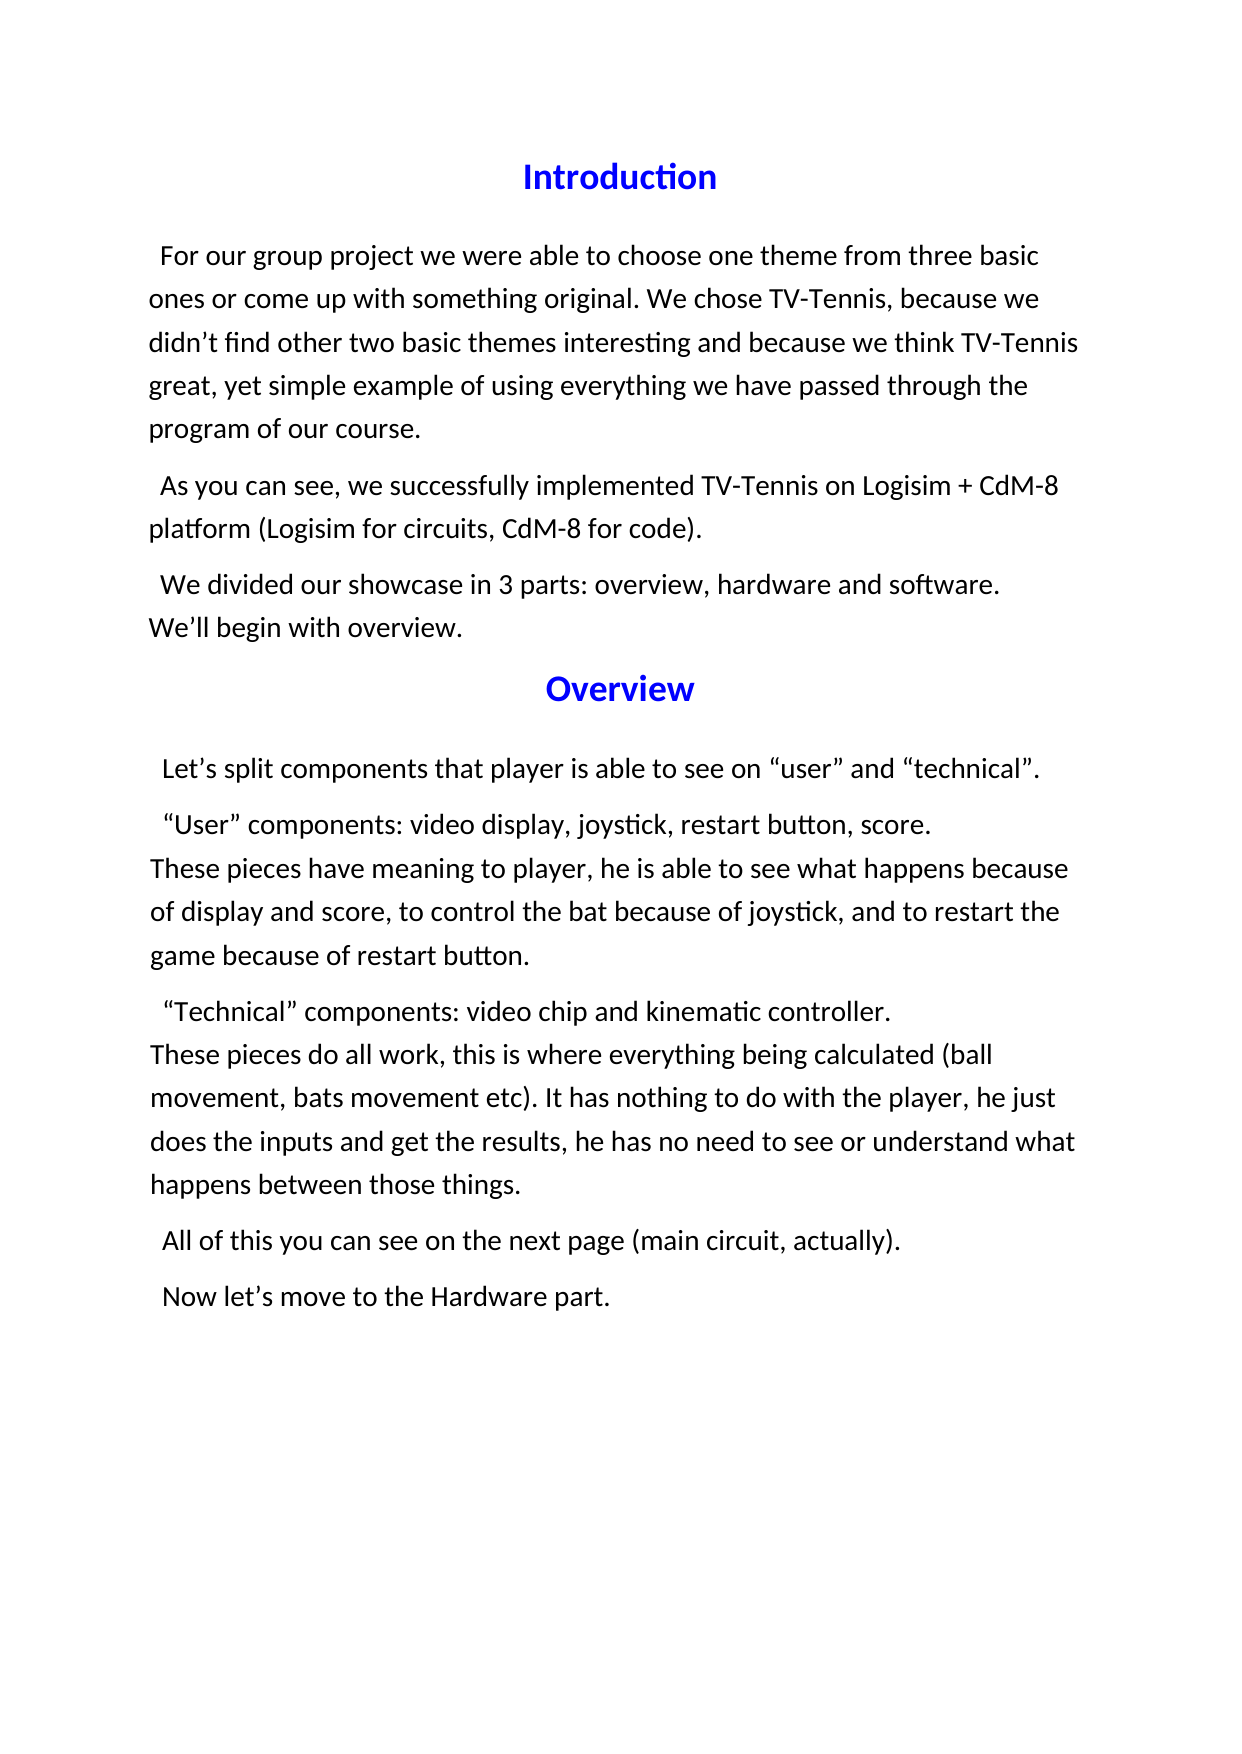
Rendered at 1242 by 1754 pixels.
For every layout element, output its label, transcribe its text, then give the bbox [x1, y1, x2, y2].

text All of this you can see on the next page (main circuit, actually). [150, 1222, 1089, 1258]
text We divided our showcase in 3 parts: overview, hardware and software. We’ll begin with overview. [148, 566, 1088, 645]
text “User” components: video display, joystick, restart button, score. These pieces have meaning to player, he is able to see what happens because of display and score, to control the bat because of joystick, and to restart the game because of restart button. [150, 806, 1089, 972]
text Let’s split components that player is able to see on “user” and “technical”. [150, 751, 1089, 786]
text As you can see, we successfully implemented TV-Tennis on Logisim + CdM-8 platform (Logisim for circuits, CdM-8 for code). [148, 467, 1088, 546]
subtitle Overview [151, 665, 1089, 711]
text For our group project we were able to choose one theme from three basic ones or come up with something original. We chose TV-Tennis, because we didn’t find other two basic themes interesting and because we think TV-Tennis great, yet simple example of using everything we have passed through the program of our course. [148, 237, 1088, 446]
text “Technical” components: video chip and kinematic controller. These pieces do all work, this is where everything being calculated (ball movement, bats movement etc). It has nothing to do with the player, he just does the inputs and get the results, he has no need to see or understand what happens between those things. [150, 993, 1089, 1202]
subtitle Introduction [151, 153, 1089, 199]
text Now let’s move to the Hardware part. [150, 1278, 1089, 1314]
